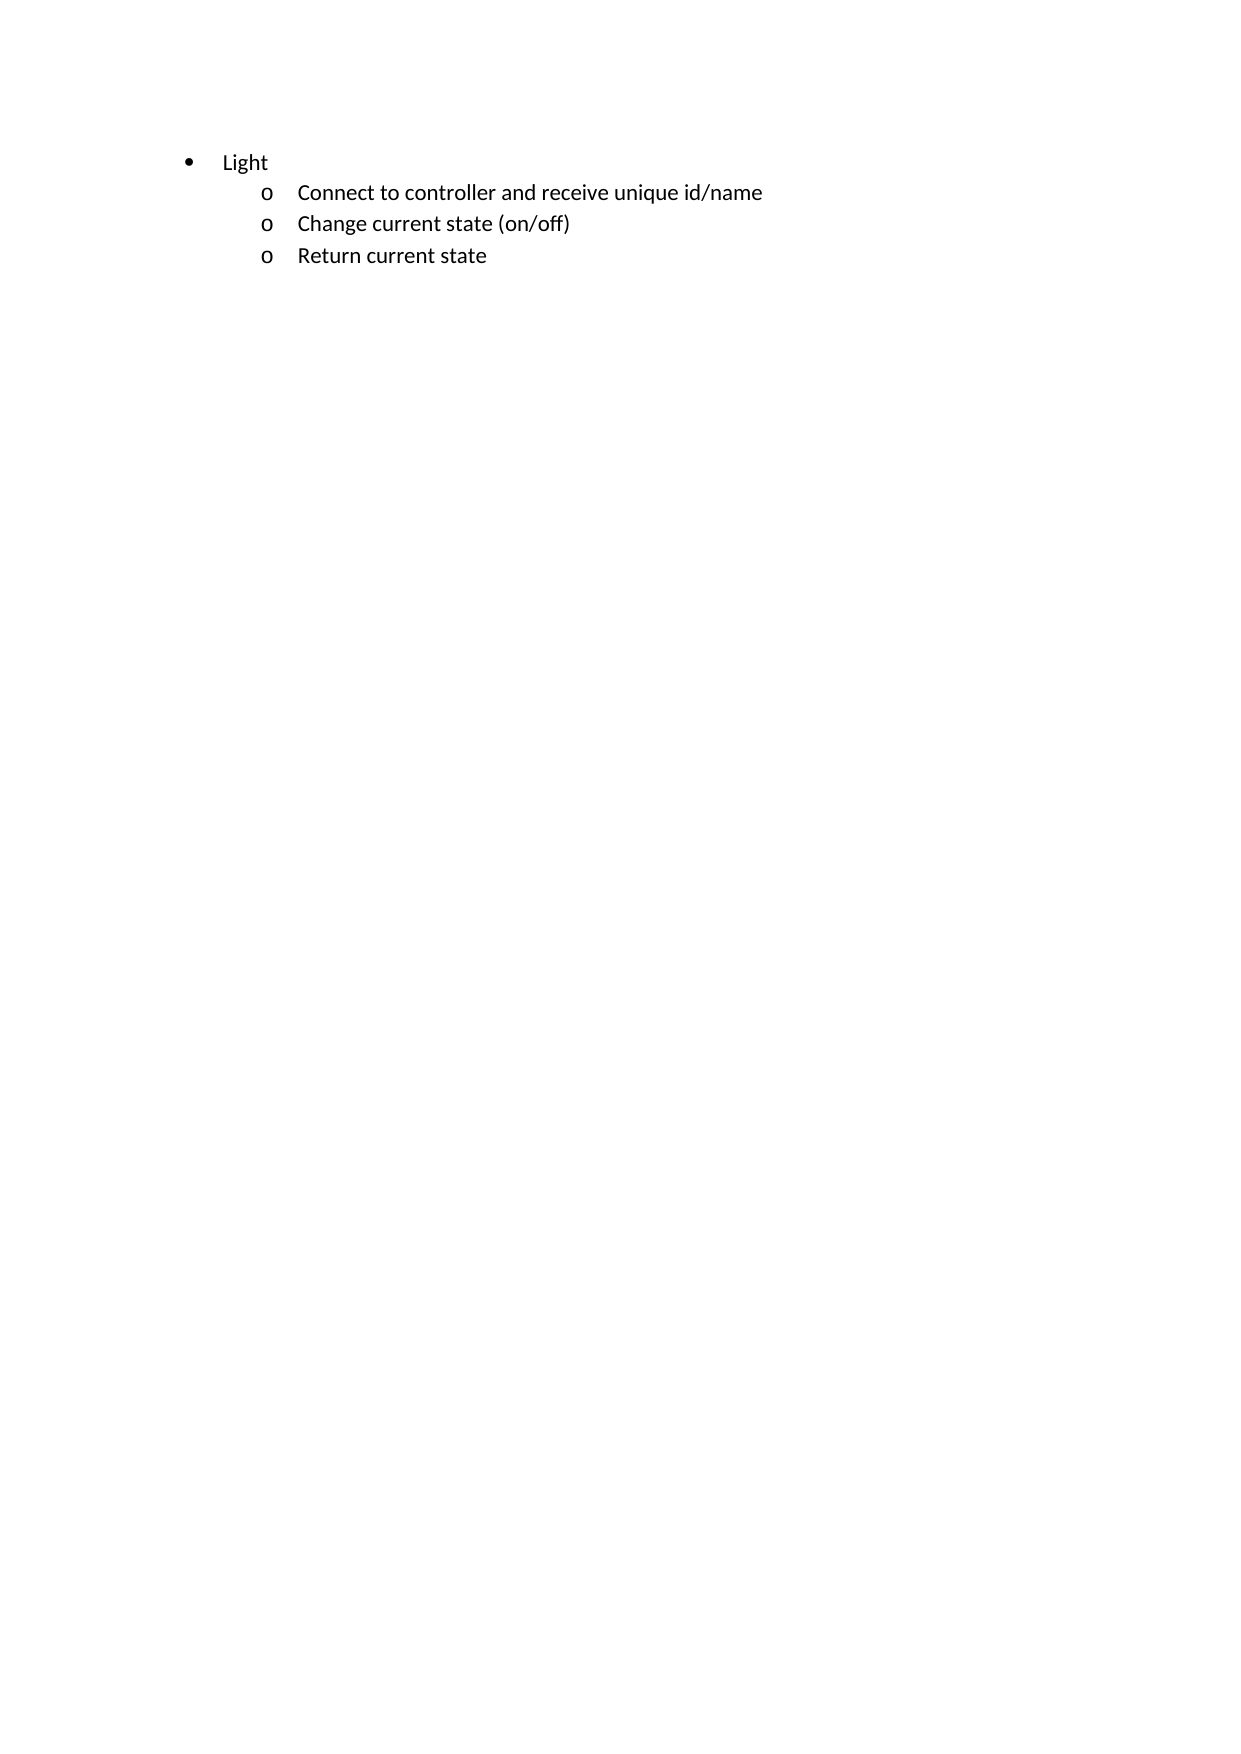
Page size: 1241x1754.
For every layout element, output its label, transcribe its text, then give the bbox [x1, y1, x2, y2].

list Connect to controller and receive unique id/name [260, 178, 1093, 207]
list Change current state (on/off) [260, 209, 1093, 238]
list Light [185, 148, 1093, 176]
list Return current state [260, 241, 1093, 270]
